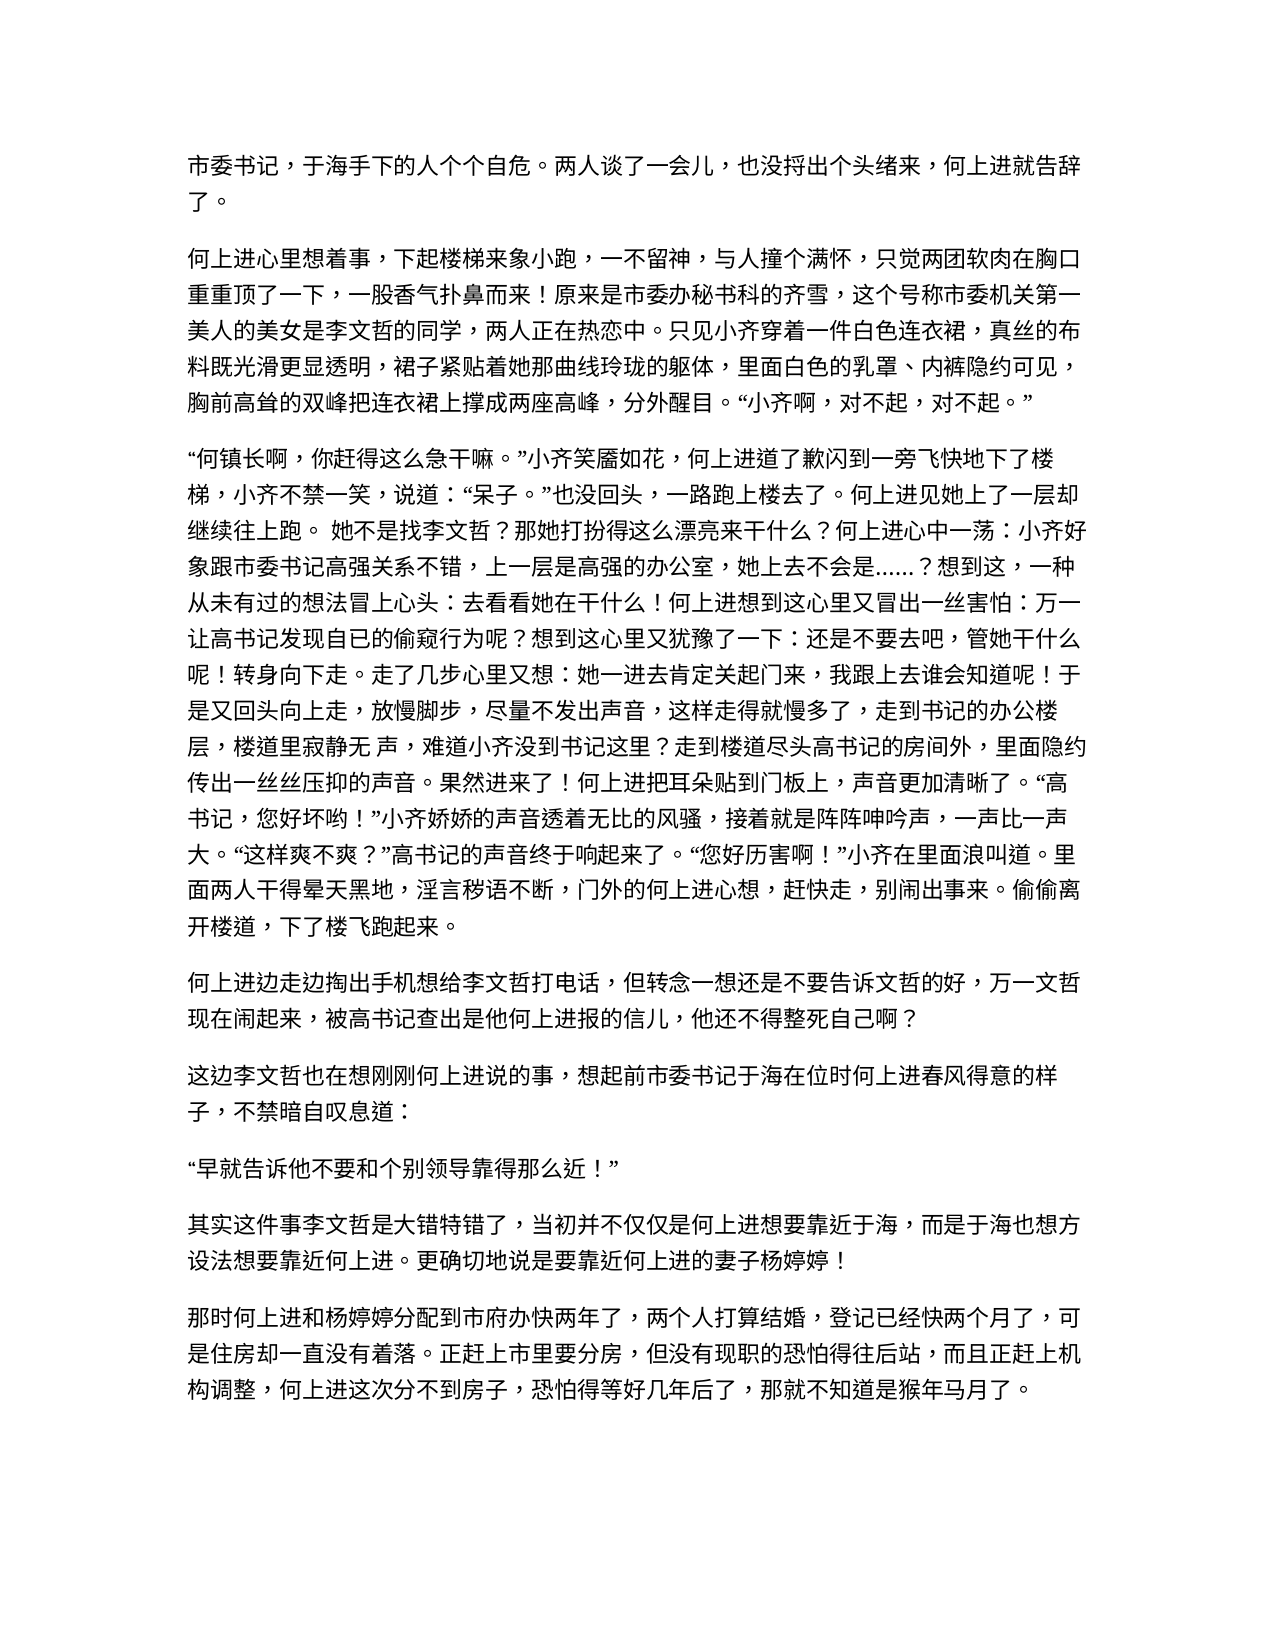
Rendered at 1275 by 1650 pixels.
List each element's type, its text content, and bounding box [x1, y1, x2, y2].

text 何上进边走边掏出手机想给李文哲打电话，但转念一想还是不要告诉文哲的好，万一文哲现在闹起来，被高书记查出是他何上进报的信儿，他还不得整死自己啊？ [187, 967, 1087, 1034]
text 何上进心里想着事，下起楼梯来象小跑，一不留神，与人撞个满怀，只觉两团软肉在胸口重重顶了一下，一股香气扑鼻而来！原来是市委办秘书科的齐雪，这个号称市委机关第一美人的美女是李文哲的同学，两人正在热恋中。只见小齐穿着一件白色连衣裙，真丝的布料既光滑更显透明，裙子紧贴着她那曲线玲珑的躯体，里面白色的乳罩、内裤隐约可见，胸前高耸的双峰把连衣裙上撑成两座高峰，分外醒目。“小齐啊，对不起，对不起。” [187, 243, 1087, 418]
text “早就告诉他不要和个别领导靠得那么近！” [187, 1153, 1087, 1184]
text “何镇长啊，你赶得这么急干嘛。”小齐笑靥如花，何上进道了歉闪到一旁飞快地下了楼梯，小齐不禁一笑，说道：“呆子。”也没回头，一路跑上楼去了。何上进见她上了一层却继续往上跑。 她不是找李文哲？那她打扮得这么漂亮来干什么？何上进心中一荡：小齐好象跟市委书记高强关系不错，上一层是高强的办公室，她上去不会是……？想到这，一种从未有过的想法冒上心头：去看看她在干什么！何上进想到这心里又冒出一丝害怕：万一让高书记发现自已的偷窥行为呢？想到这心里又犹豫了一下：还是不要去吧，管她干什么呢！转身向下走。走了几步心里又想：她一进去肯定关起门来，我跟上去谁会知道呢！于是又回头向上走，放慢脚步，尽量不发出声音，这样走得就慢多了，走到书记的办公楼层，楼道里寂静无 声，难道小齐没到书记这里？走到楼道尽头高书记的房间外，里面隐约传出一丝丝压抑的声音。果然进来了！何上进把耳朵贴到门板上，声音更加清晰了。“高书记，您好坏哟！”小齐娇娇的声音透着无比的风骚，接着就是阵阵呻吟声，一声比一声大。“这样爽不爽？”高书记的声音终于响起来了。“您好历害啊！”小齐在里面浪叫道。里面两人干得晕天黑地，淫言秽语不断，门外的何上进心想，赶快走，别闹出事来。偷偷离开楼道，下了楼飞跑起来。 [187, 443, 1087, 942]
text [187, 150, 1087, 217]
text 其实这件事李文哲是大错特错了，当初并不仅仅是何上进想要靠近于海，而是于海也想方设法想要靠近何上进。更确切地说是要靠近何上进的妻子杨婷婷！ [187, 1209, 1087, 1277]
text 这边李文哲也在想刚刚何上进说的事，想起前市委书记于海在位时何上进春风得意的样子，不禁暗自叹息道： [187, 1060, 1087, 1127]
text 那时何上进和杨婷婷分配到市府办快两年了，两个人打算结婚，登记已经快两个月了，可是住房却一直没有着落。正赶上市里要分房，但没有现职的恐怕得往后站，而且正赶上机构调整，何上进这次分不到房子，恐怕得等好几年后了，那就不知道是猴年马月了。 [187, 1302, 1087, 1405]
